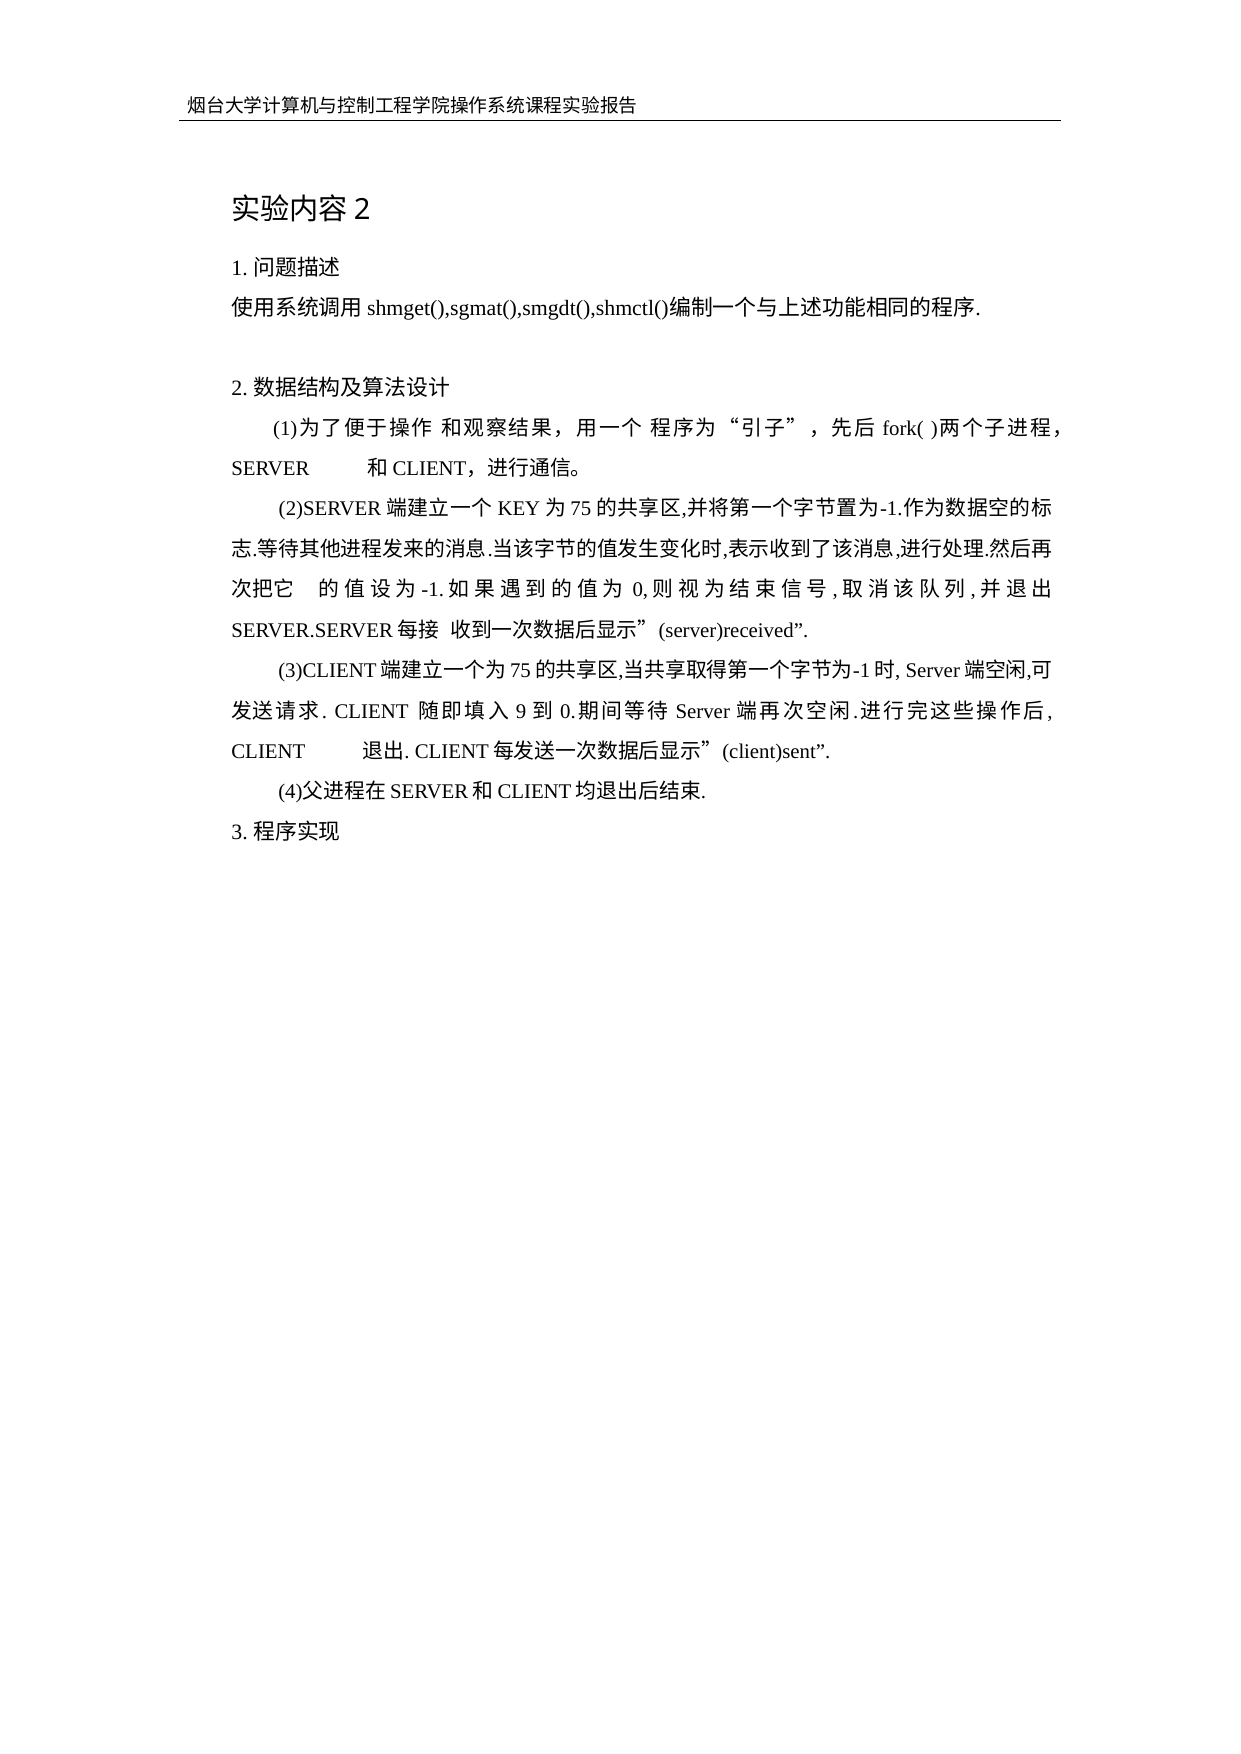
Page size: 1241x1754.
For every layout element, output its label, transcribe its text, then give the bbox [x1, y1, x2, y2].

text 使用系统调用shmget(),sgmat(),smgdt(),shmctl()编制一个与上述功能相同的程序. [187, 290, 1053, 322]
text 3. 程序实现 [187, 813, 1053, 846]
text 1. 问题描述 [187, 249, 1053, 282]
text (1)为了便于操作 和观察结果，用一个 程序为“引子”，先后fork( )两个子进程，SERVER 和 CLIENT，进行通信。 [231, 409, 1053, 483]
text (4)父进程在SERVER和CLIENT均退出后结束. [231, 773, 1053, 806]
text (2)SERVER端建立一个KEY为75的共享区,并将第一个字节置为-1.作为数据空的标志.等待其他进程发来的消息.当该字节的值发生变化时,表示收到了该消息,进行处理.然后再次把它 的值设为-1.如果遇到的值为0,则视为结束信号,取消该队列,并退出SERVER.SERVER每接 收到一次数据后显示”(server)received”. [231, 490, 1053, 644]
text 2. 数据结构及算法设计 [187, 369, 1053, 402]
text (3)CLIENT端建立一个为75的共享区,当共享取得第一个字节为-1时, Server端空闲,可发送 请求. CLIENT 随即填入9到0.期间等待Server端再次空闲.进行完这些操作后, CLIENT 退出. CLIENT每发送一次数据后显示”(client)sent”. [231, 652, 1053, 766]
text 实验内容2 [187, 174, 1053, 239]
